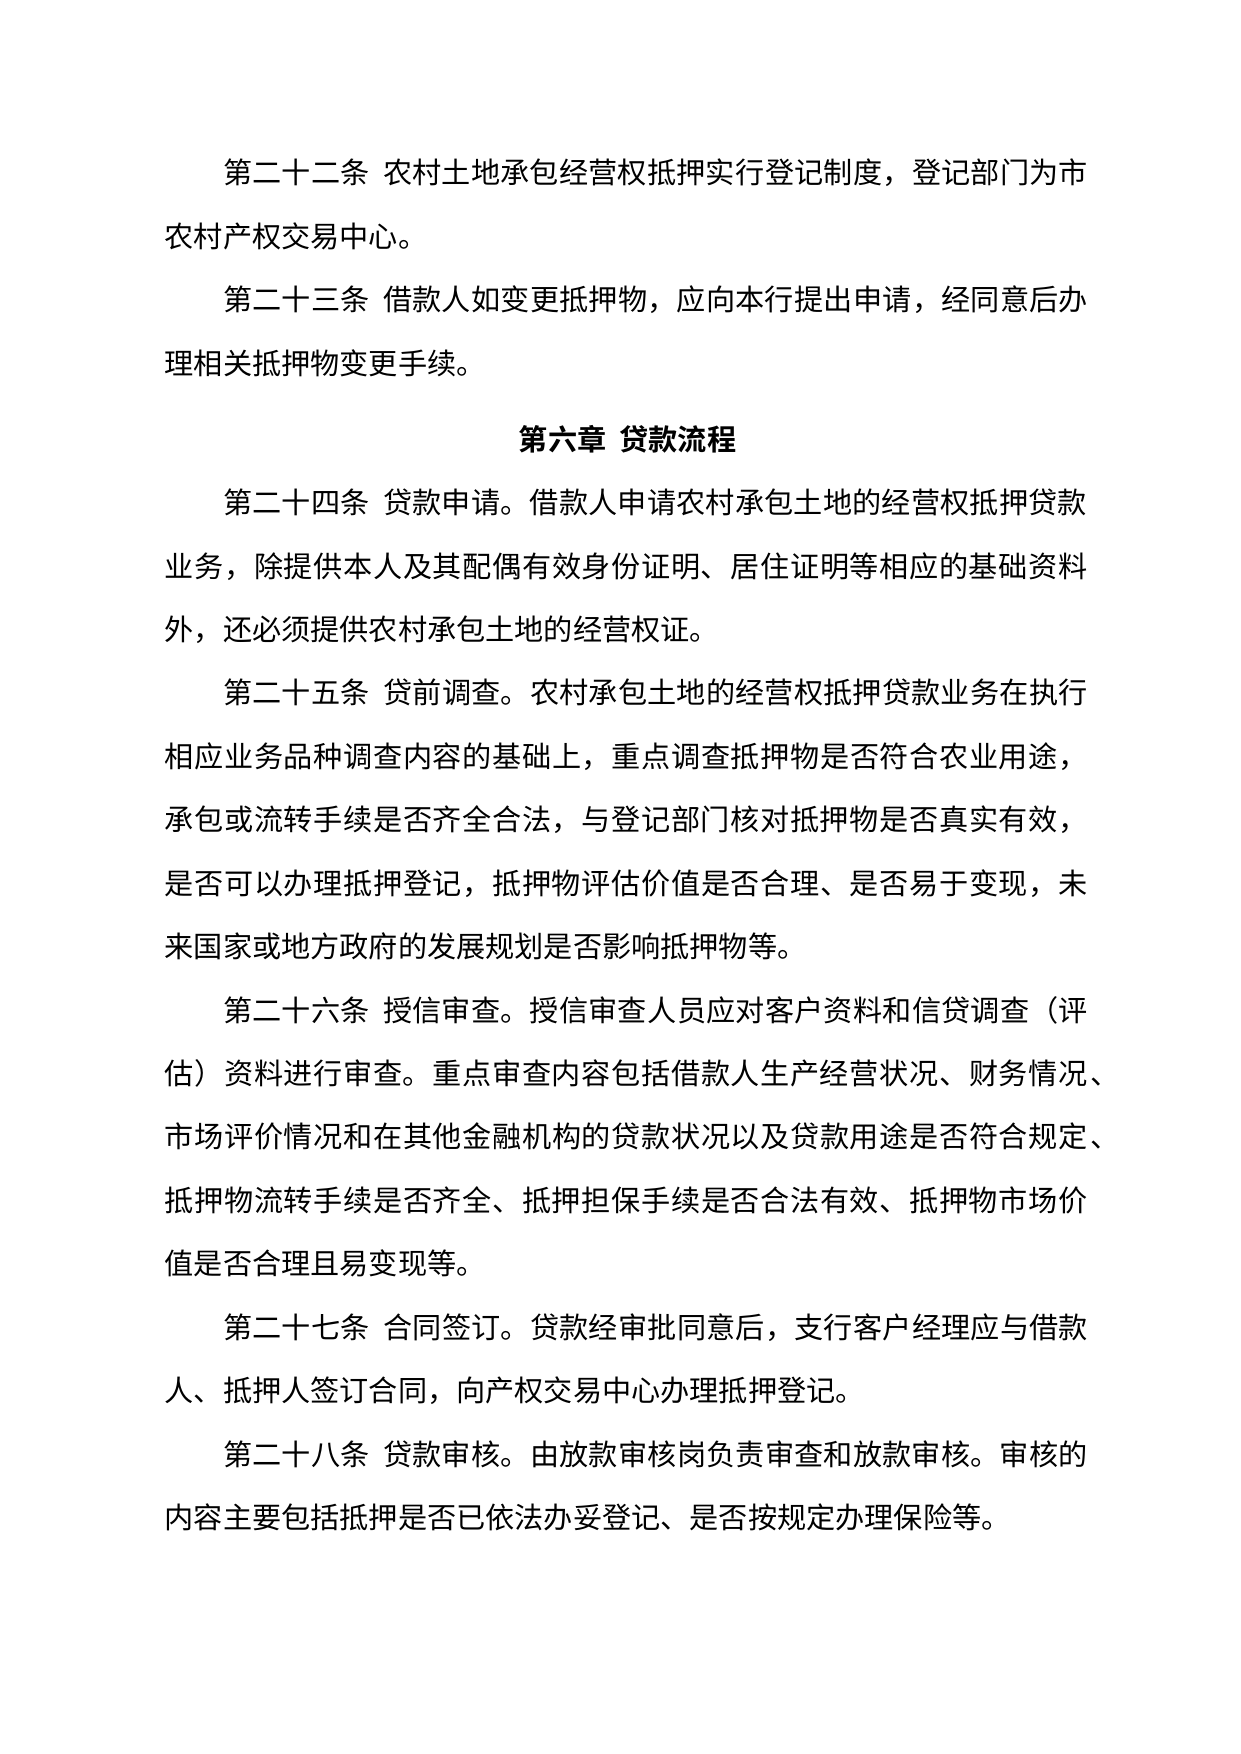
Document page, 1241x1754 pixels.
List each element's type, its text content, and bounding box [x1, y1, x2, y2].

text 第二十四条 贷款申请。借款人申请农村承包土地的经营权抵押贷款业务，除提供本人及其配偶有效身份证明、居住证明等相应的基础资料外，还必须提供农村承包土地的经营权证。 [164, 480, 1090, 649]
text 第二十三条 借款人如变更抵押物，应向本行提出申请，经同意后办理相关抵押物变更手续。 [164, 277, 1090, 383]
text 第二十八条 贷款审核。由放款审核岗负责审查和放款审核。审核的内容主要包括抵押是否已依法办妥登记、是否按规定办理保险等。 [164, 1431, 1090, 1537]
text 第二十五条 贷前调查。农村承包土地的经营权抵押贷款业务在执行相应业务品种调查内容的基础上，重点调查抵押物是否符合农业用途，承包或流转手续是否齐全合法，与登记部门核对抵押物是否真实有效，是否可以办理抵押登记，抵押物评估价值是否合理、是否易于变现，未来国家或地方政府的发展规划是否影响抵押物等。 [164, 670, 1090, 966]
text 第二十七条 合同签订。贷款经审批同意后，支行客户经理应与借款人、抵押人签订合同，向产权交易中心办理抵押登记。 [164, 1304, 1090, 1410]
text 第六章 贷款流程 [164, 416, 1090, 458]
text 第二十六条 授信审查。授信审查人员应对客户资料和信贷调查（评估）资料进行审查。重点审查内容包括借款人生产经营状况、财务情况、市场评价情况和在其他金融机构的贷款状况以及贷款用途是否符合规定、抵押物流转手续是否齐全、抵押担保手续是否合法有效、抵押物市场价值是否合理且易变现等。 [164, 987, 1090, 1283]
text 第二十二条 农村土地承包经营权抵押实行登记制度，登记部门为市农村产权交易中心。 [164, 150, 1090, 256]
